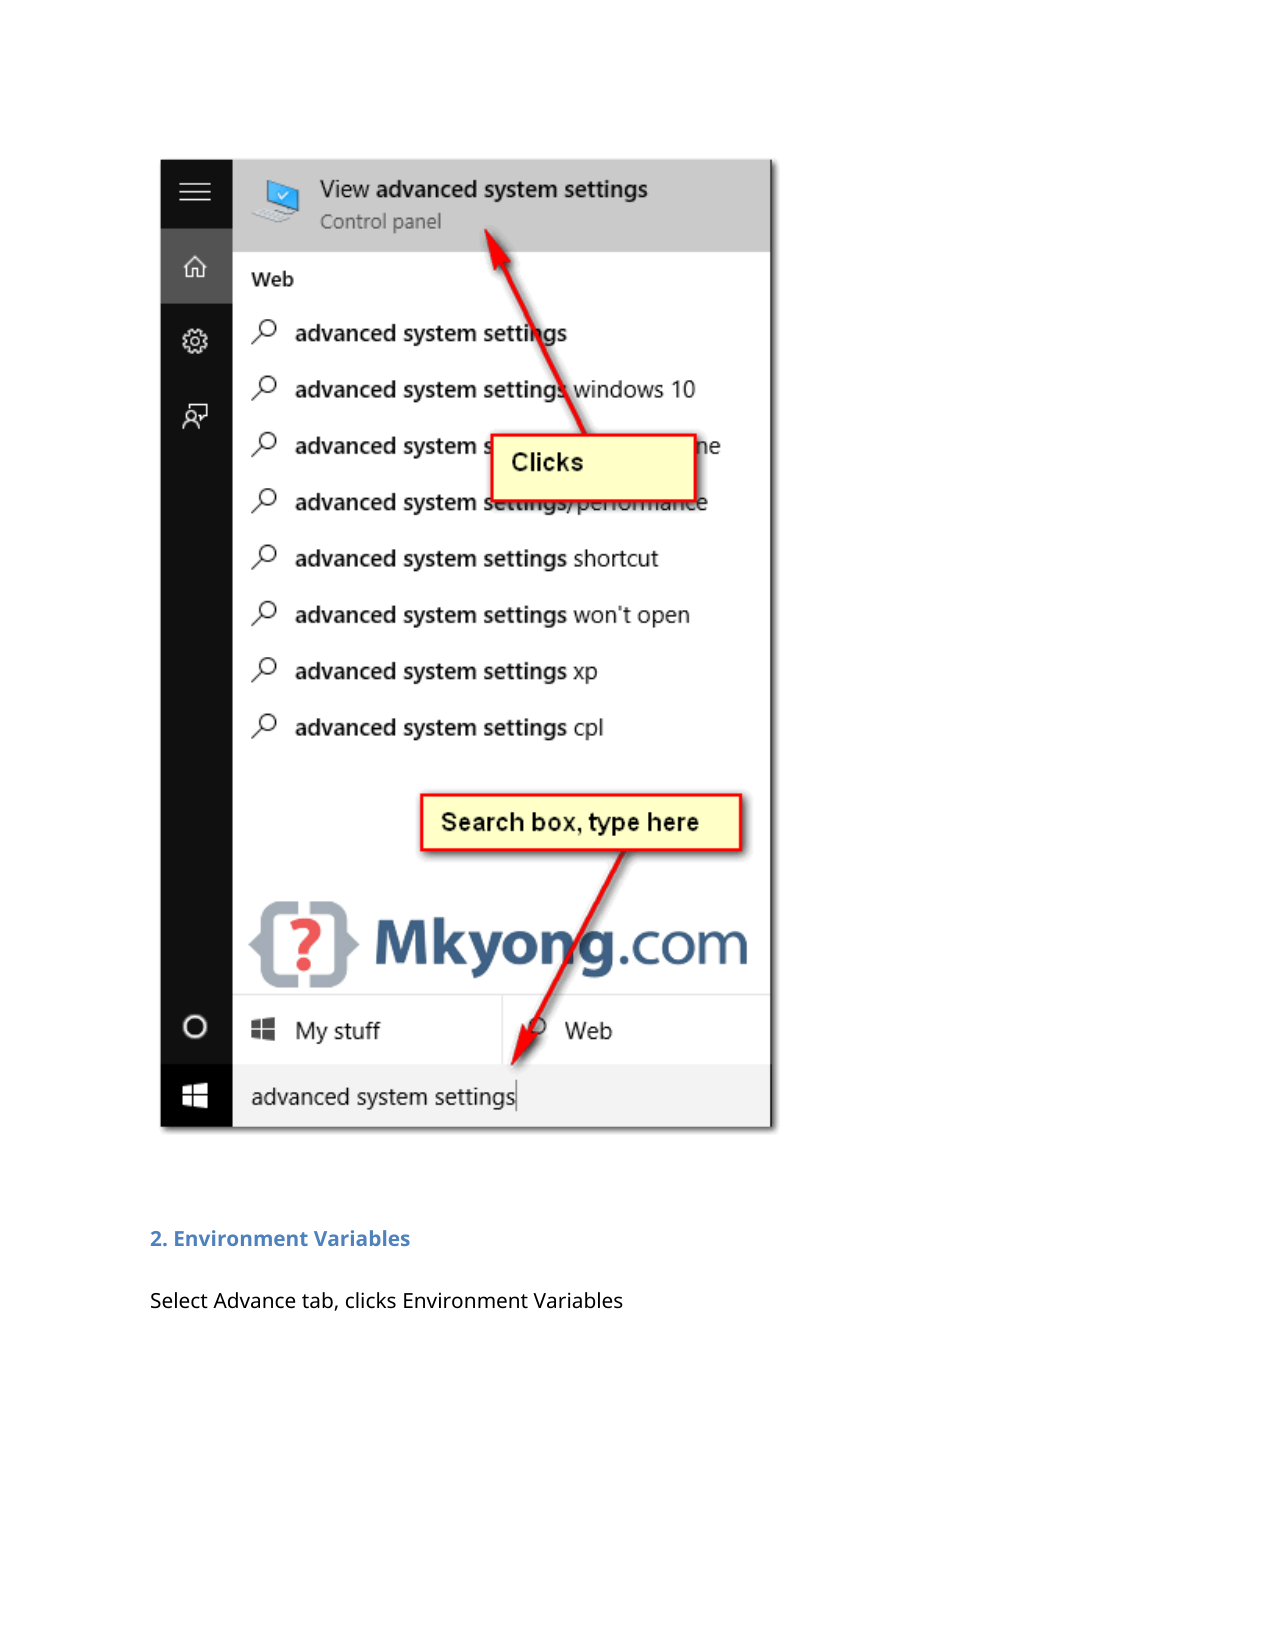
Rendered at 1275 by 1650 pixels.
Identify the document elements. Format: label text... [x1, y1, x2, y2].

picture [150, 150, 783, 1138]
subtitle 2. Environment Variables [150, 1224, 1125, 1253]
text Select Advance tab, clicks Environment Variables [150, 1286, 1125, 1314]
